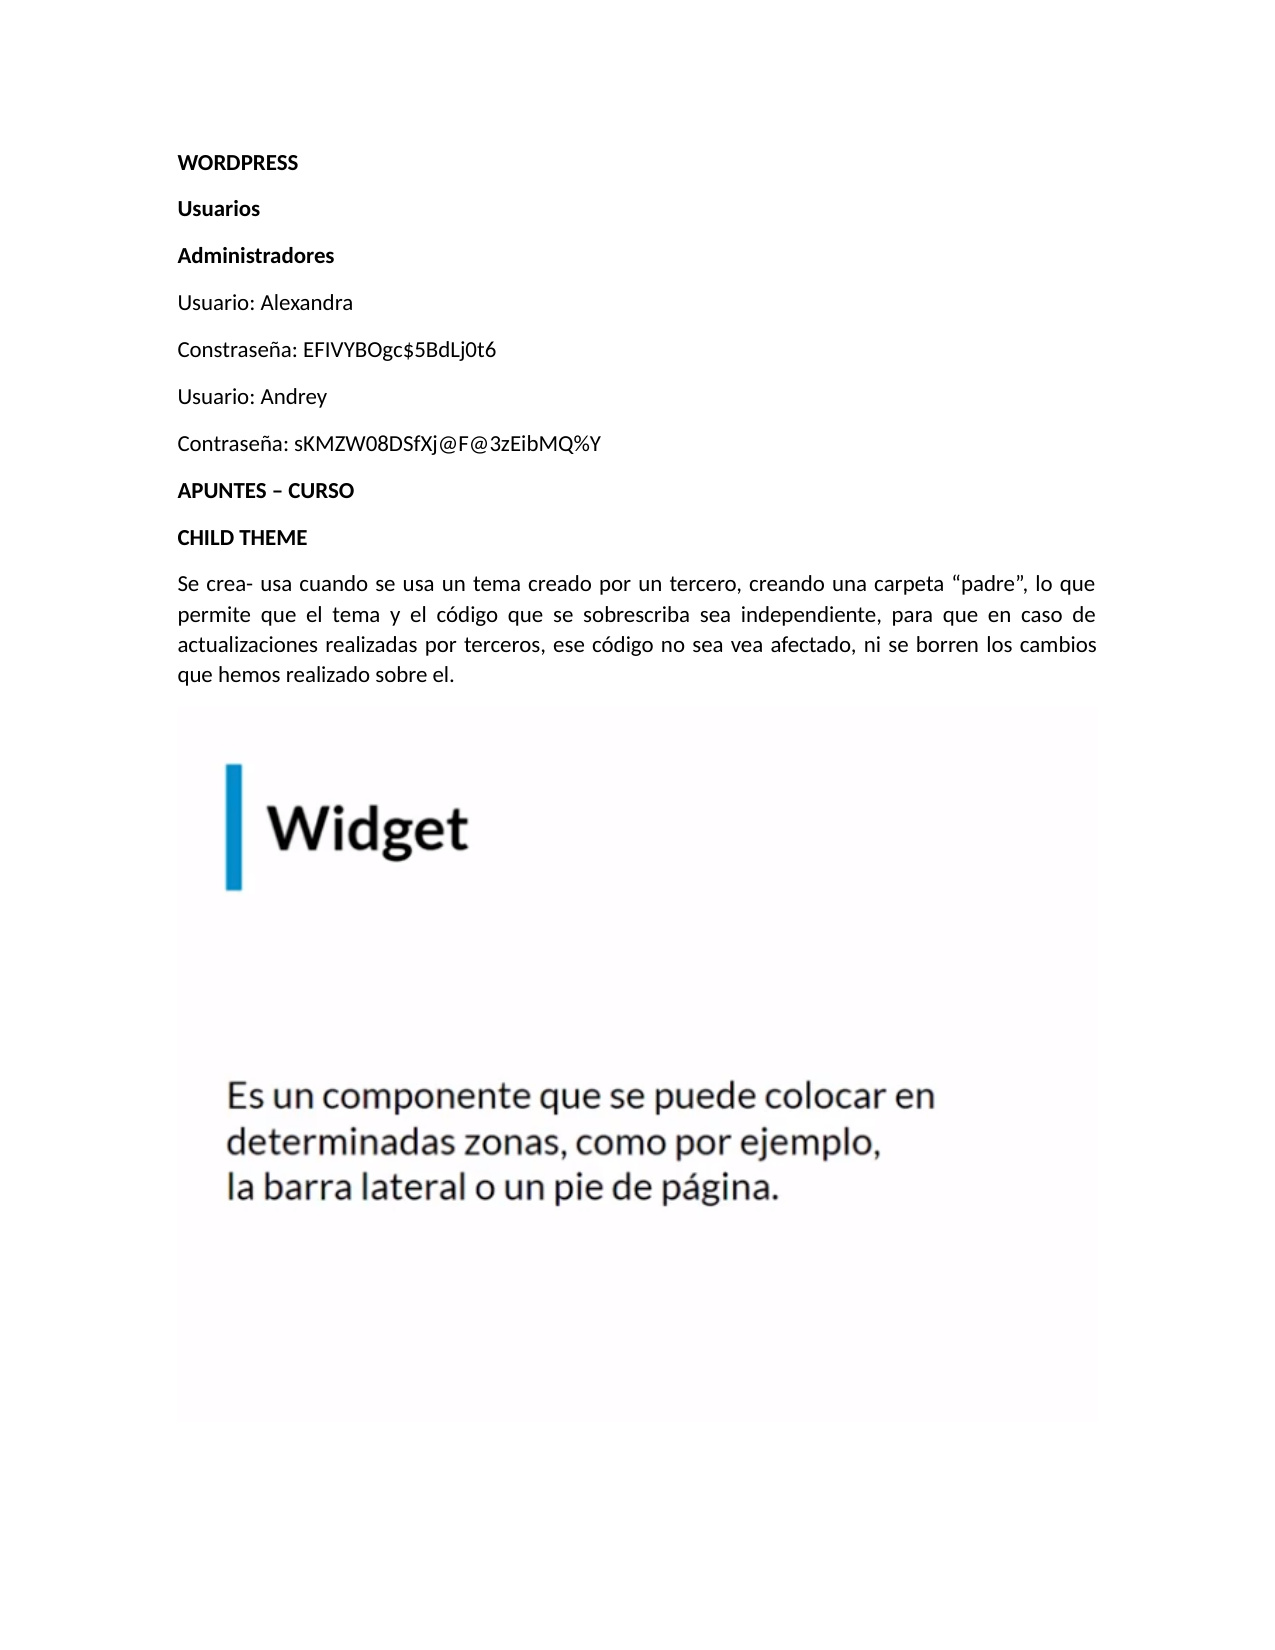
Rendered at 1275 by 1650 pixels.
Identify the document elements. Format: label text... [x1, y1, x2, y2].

text Se crea- usa cuando se usa un tema creado por un tercero, creando una carpeta “padre”, lo que permite que el tema y el código que se sobrescriba sea independiente, para que en caso de actualizaciones realizadas por terceros, ese código no sea vea afectado, ni se borren los cambios que hemos realizado sobre el. [177, 569, 1098, 688]
text Constraseña: EFIVYBOgc$5BdLj0t6 [177, 335, 1098, 363]
text Usuario: Andrey [177, 382, 1098, 410]
text Contraseña: sKMZW08DSfXj@F@3zEibMQ%Y [177, 429, 1098, 457]
text Usuario: Alexandra [177, 288, 1098, 316]
text CHILD THEME [177, 523, 1098, 551]
text APUNTES – CURSO [177, 476, 1098, 504]
text Administradores [177, 241, 1098, 269]
picture [177, 707, 1098, 1422]
text WORDPRESS [177, 148, 1098, 176]
text Usuarios [177, 194, 1098, 222]
